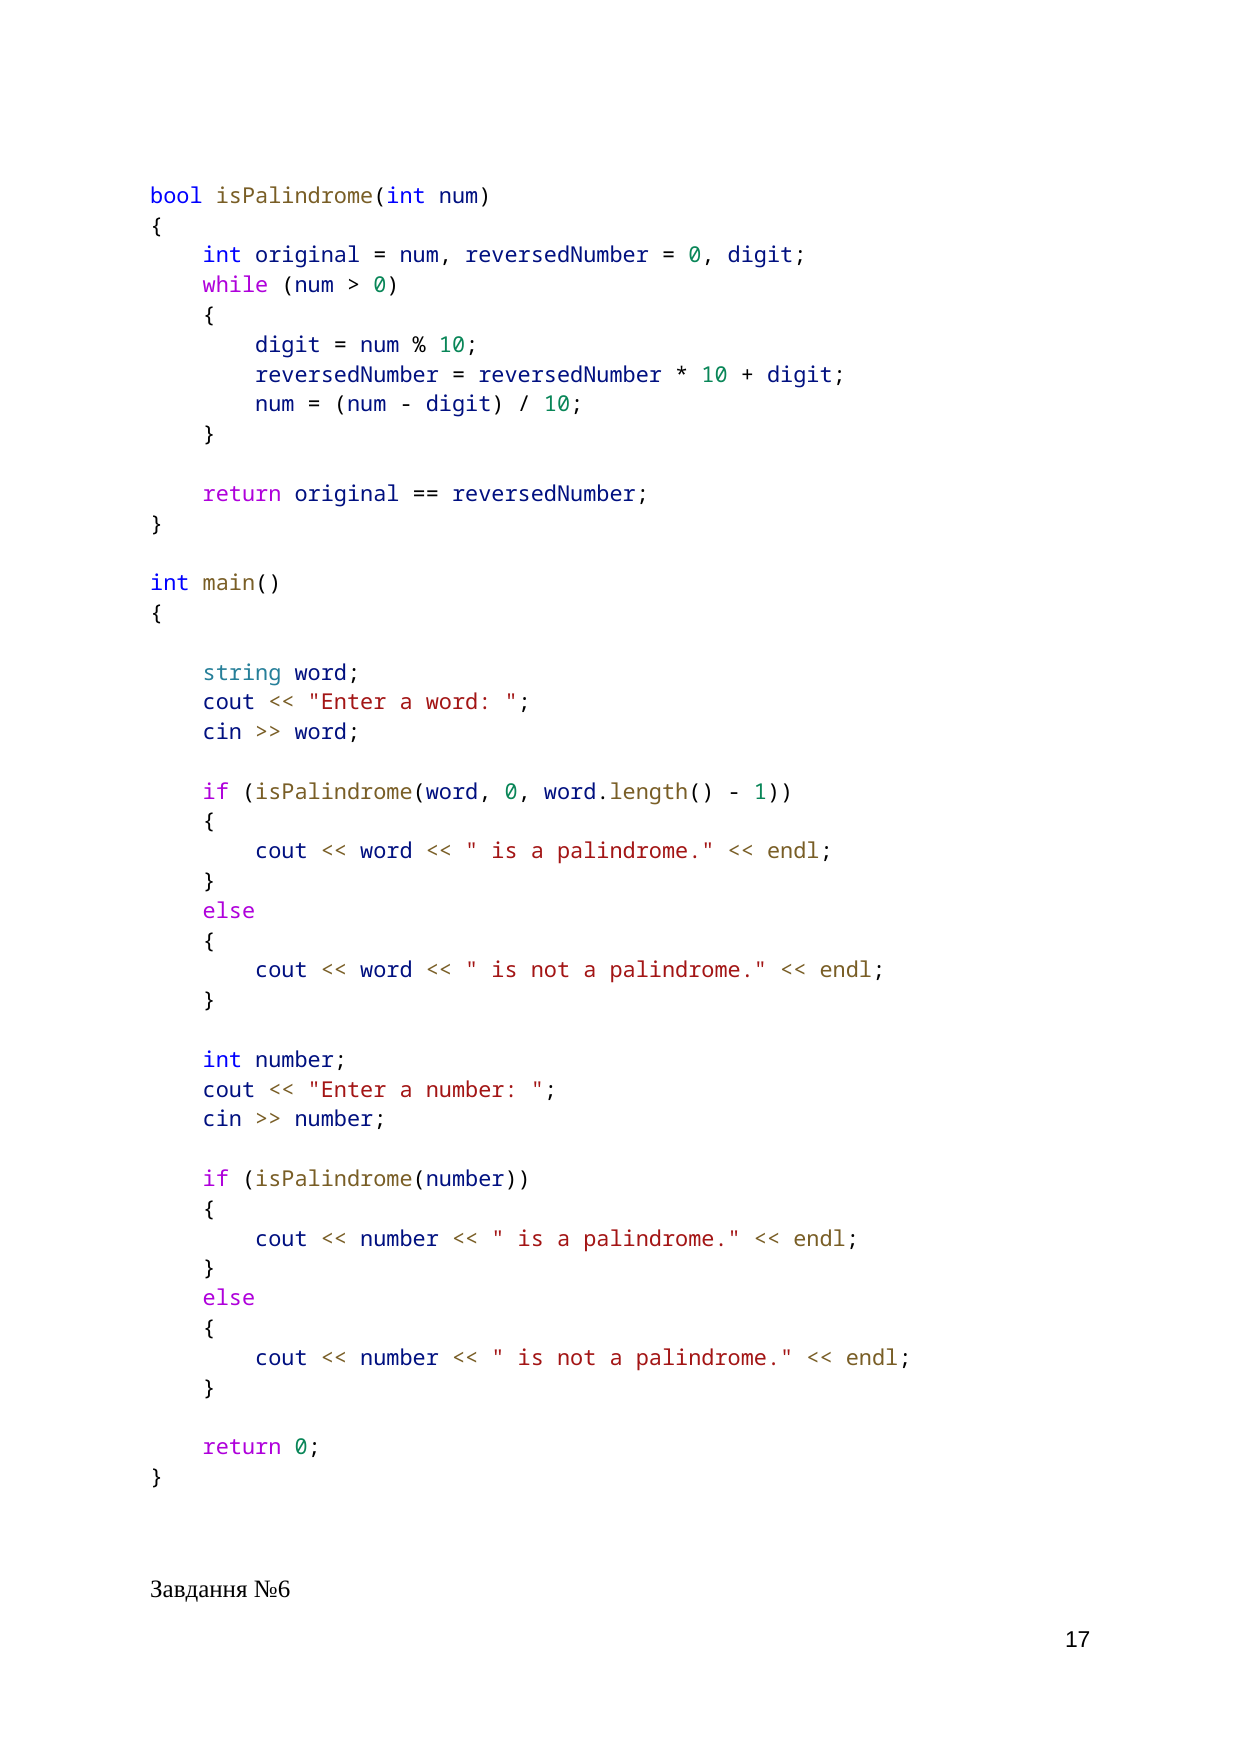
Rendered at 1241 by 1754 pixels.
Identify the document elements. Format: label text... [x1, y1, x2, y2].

text { [150, 299, 1090, 329]
text bool isPalindrome(int num) [150, 180, 1090, 209]
text { [150, 805, 1090, 835]
text { [150, 1193, 1090, 1222]
text } [150, 1461, 1090, 1491]
text { [150, 1312, 1090, 1342]
text { [150, 209, 1090, 239]
text else [150, 1282, 1090, 1312]
text cout << "Enter a number: "; [150, 1073, 1090, 1103]
text if (isPalindrome(number)) [150, 1163, 1090, 1193]
text { [150, 924, 1090, 954]
text cin >> word; [150, 716, 1090, 746]
text return 0; [150, 1431, 1090, 1461]
text } [150, 507, 1090, 537]
text string word; [150, 656, 1090, 686]
text cout << number << " is not a palindrome." << endl; [150, 1342, 1090, 1371]
text } [150, 418, 1090, 448]
text } [150, 1371, 1090, 1401]
text while (num > 0) [150, 269, 1090, 299]
text cout << word << " is a palindrome." << endl; [150, 835, 1090, 865]
text int number; [150, 1044, 1090, 1073]
text cin >> number; [150, 1103, 1090, 1133]
text } [150, 865, 1090, 895]
text Завдання №6 [150, 1574, 1090, 1603]
text } [150, 984, 1090, 1014]
text { [150, 597, 1090, 627]
text digit = num % 10; [150, 329, 1090, 358]
text num = (num - digit) / 10; [150, 388, 1090, 418]
text int main() [150, 567, 1090, 597]
text else [150, 895, 1090, 924]
text cout << number << " is a palindrome." << endl; [150, 1222, 1090, 1252]
text cout << word << " is not a palindrome." << endl; [150, 954, 1090, 984]
text int original = num, reversedNumber = 0, digit; [150, 239, 1090, 269]
text return original == reversedNumber; [150, 478, 1090, 507]
text reversedNumber = reversedNumber * 10 + digit; [150, 358, 1090, 388]
text cout << "Enter a word: "; [150, 686, 1090, 716]
text } [150, 1252, 1090, 1282]
text if (isPalindrome(word, 0, word.length() - 1)) [150, 776, 1090, 805]
